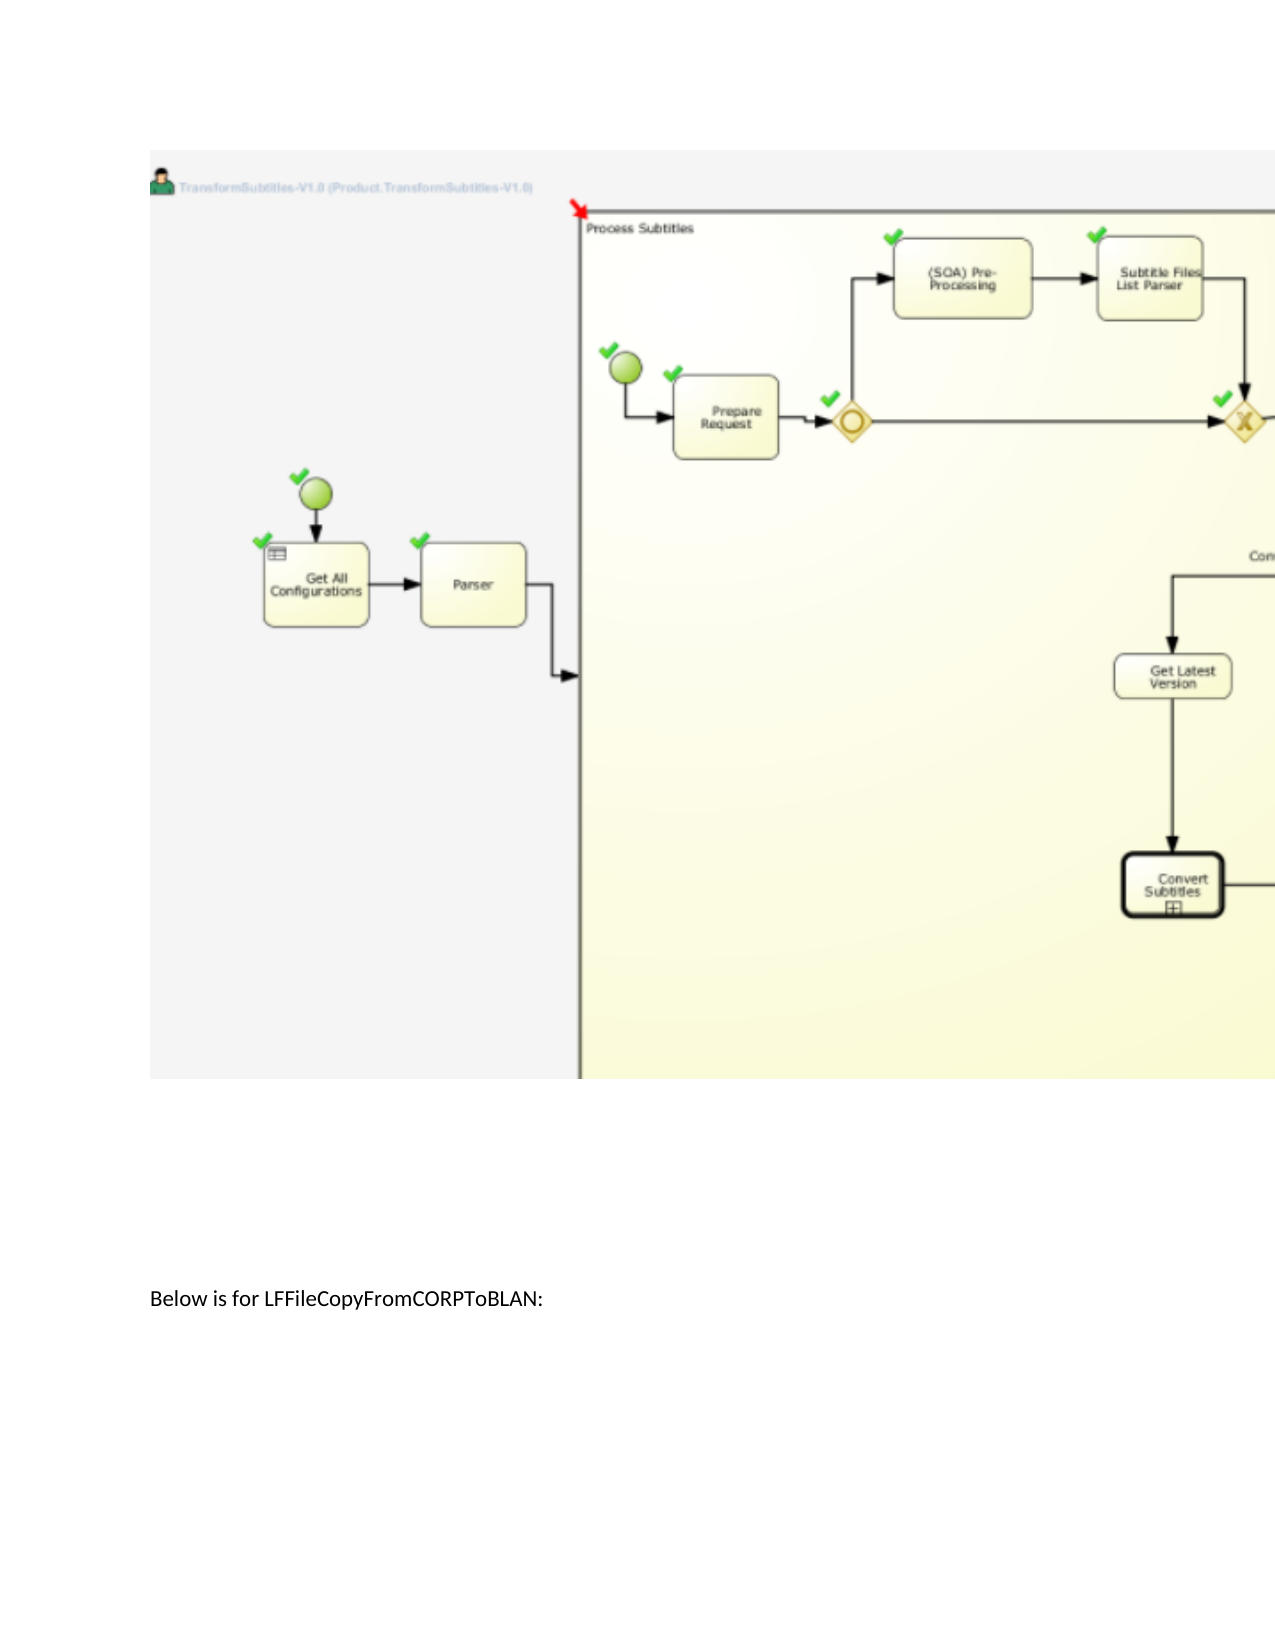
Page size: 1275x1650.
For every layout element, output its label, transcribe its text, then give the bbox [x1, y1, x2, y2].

picture [150, 150, 1275, 1079]
text Below is for LFFileCopyFromCORPToBLAN: [150, 1284, 1125, 1312]
